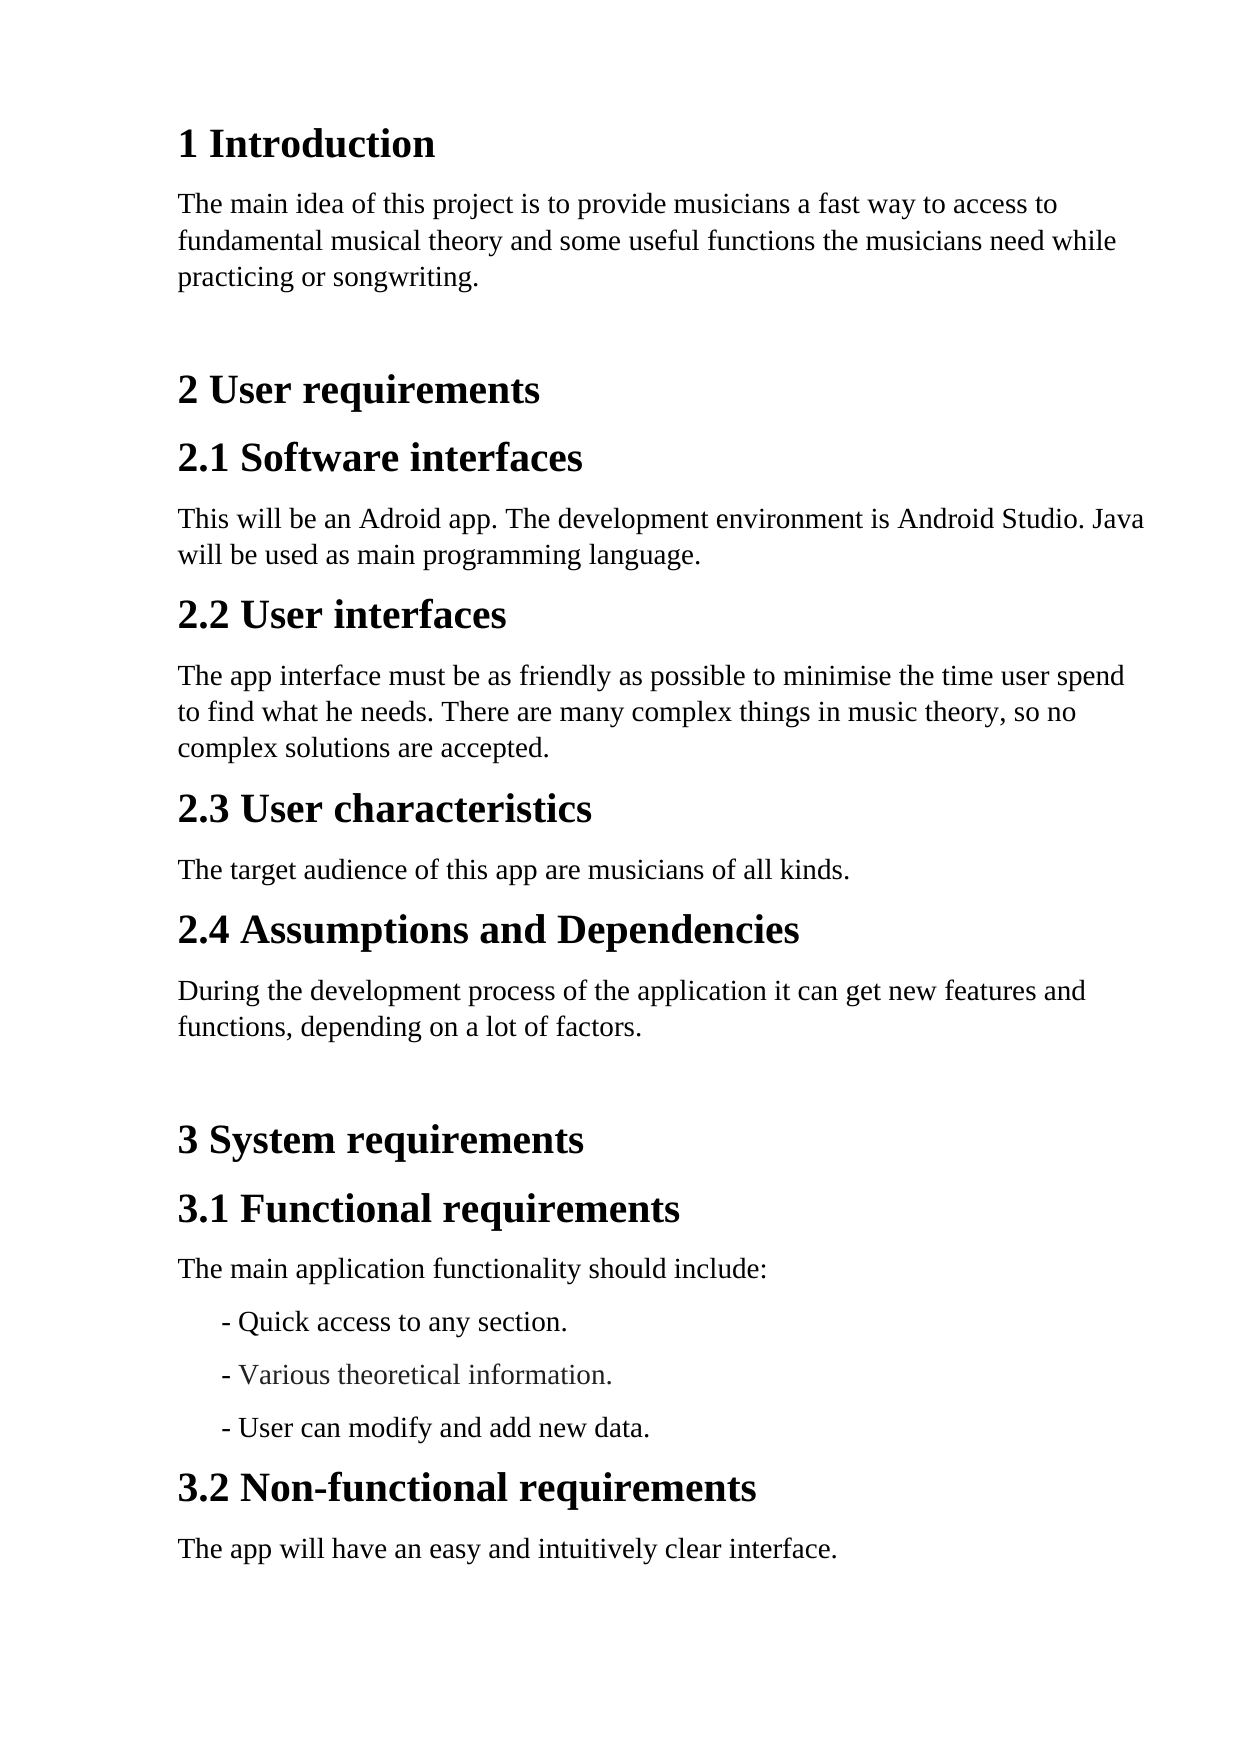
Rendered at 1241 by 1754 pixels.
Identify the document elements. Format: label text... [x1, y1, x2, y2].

text 2.3 User characteristics [177, 783, 1152, 831]
text 3 System requirements [177, 1115, 1152, 1163]
text The app interface must be as friendly as possible to minimise the time user spend to find what he needs. There are many complex things in music theory, so no complex solutions are accepted. [177, 658, 1152, 764]
text 1 Introduction [177, 118, 1152, 166]
text 3.2 Non-functional requirements [177, 1463, 1152, 1511]
text - User can modify and add new data. [177, 1410, 1152, 1443]
text - Quick access to any section. [177, 1304, 1152, 1338]
text 2.1 Software interfaces [177, 433, 1152, 481]
text During the development process of the application it can get new features and functions, depending on a lot of factors. [177, 973, 1152, 1043]
text The main idea of this project is to provide musicians a fast way to access to fundamental musical theory and some useful functions the musicians need while practicing or songwriting. [177, 186, 1152, 292]
text The main application functionality should include: [177, 1251, 1152, 1285]
text The app will have an easy and intuitively clear interface. [177, 1531, 1152, 1564]
text 2 User requirements [177, 364, 1152, 412]
text The target audience of this app are musicians of all kinds. [177, 852, 1152, 885]
text - Various theoretical information. [177, 1357, 1152, 1391]
text 2.4 Assumptions and Dependencies [177, 904, 1152, 952]
text 2.2 User interfaces [177, 590, 1152, 638]
text This will be an Adroid app. The development environment is Android Studio. Java will be used as main programming language. [177, 501, 1152, 571]
text 3.1 Functional requirements [177, 1183, 1152, 1231]
